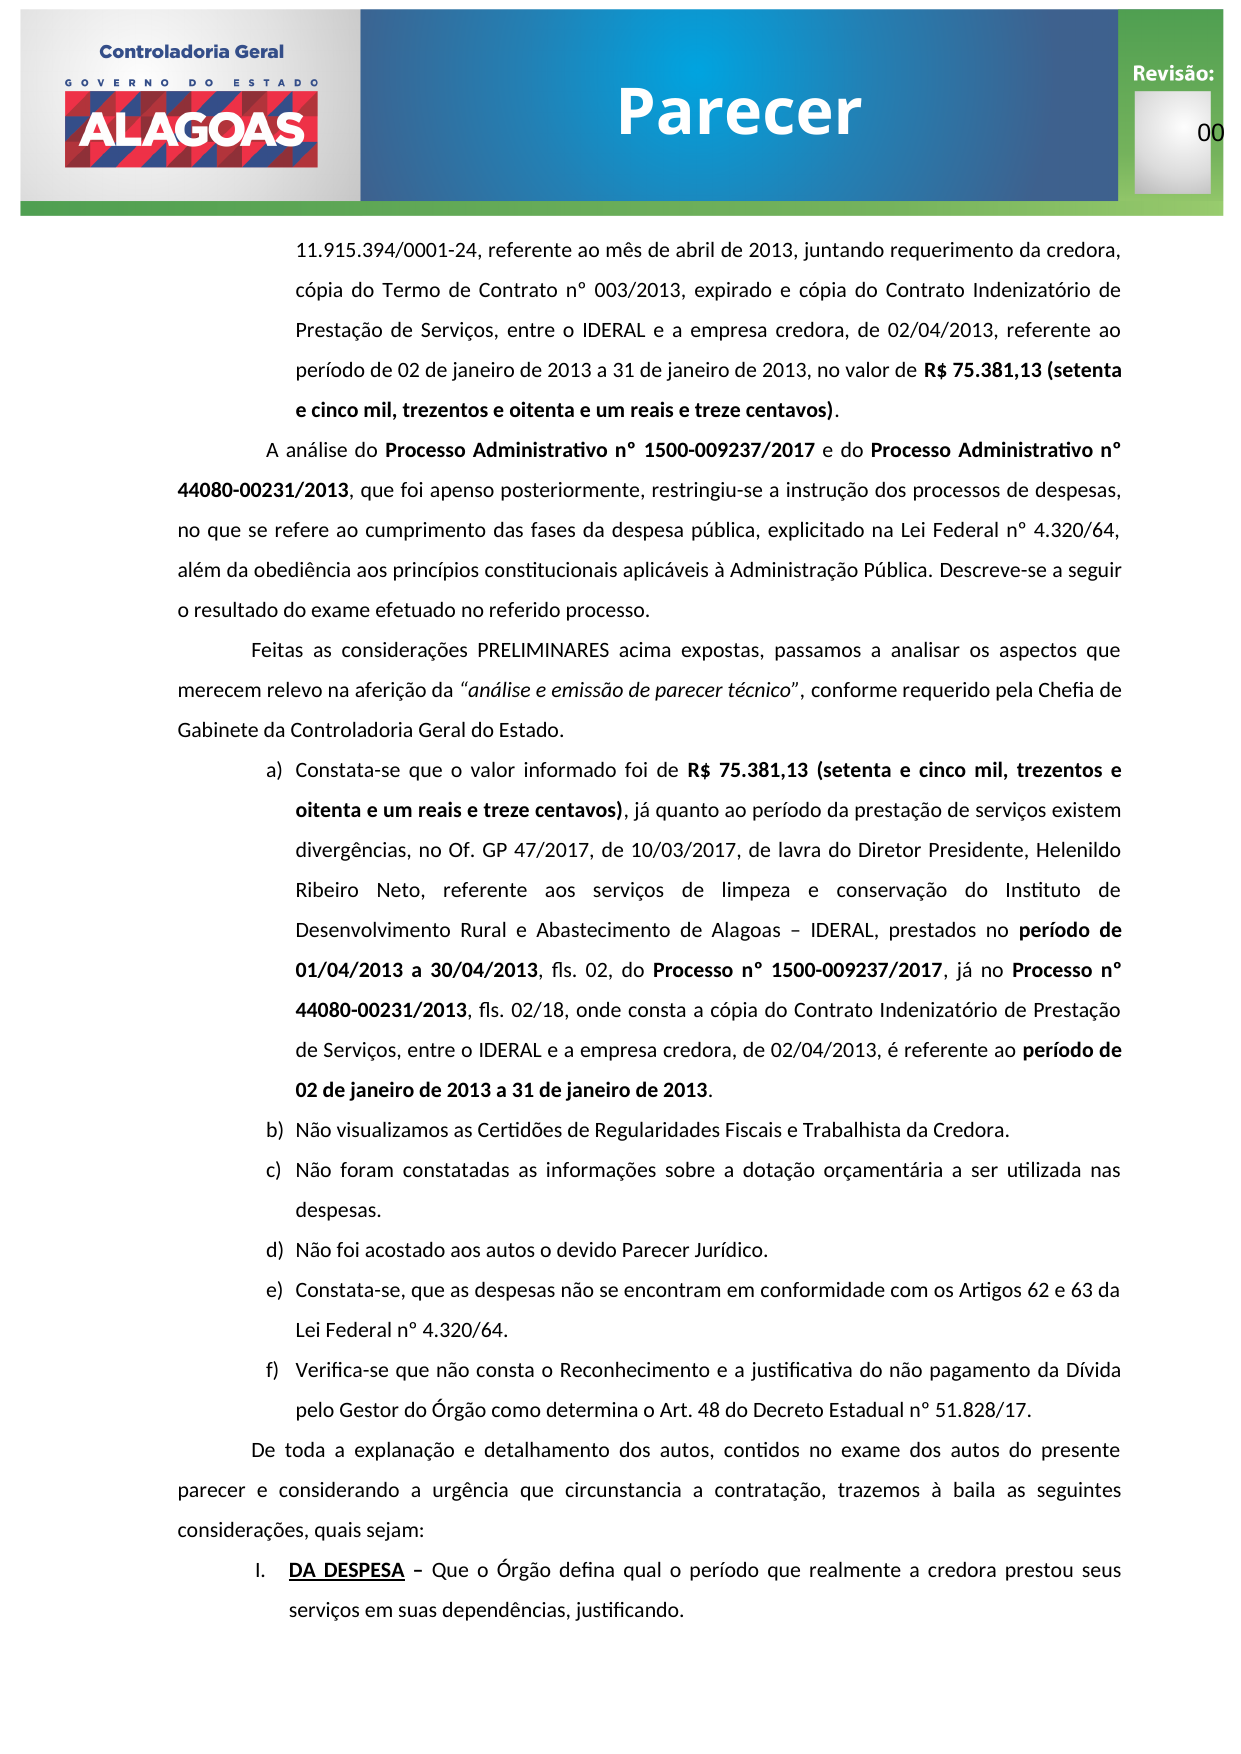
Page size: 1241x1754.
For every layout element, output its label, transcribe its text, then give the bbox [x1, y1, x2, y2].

list Constata-se que o valor informado foi de R$ 75.381,13 (setenta e cinco mil, trezentos e oitenta e um reais e treze centavos), já quanto ao período da prestação de serviços existem divergências, no Of. GP 47/2017, de 10/03/2017, de lavra do Diretor Presidente, Helenildo Ribeiro Neto, referente aos serviços de limpeza e conservação do Instituto de Desenvolvimento Rural e Abastecimento de Alagoas – IDERAL, prestados no período de 01/04/2013 a 30/04/2013, fls. 02, do Processo nº 1500-009237/2017, já no Processo nº 44080-00231/2013, fls. 02/18, onde consta a cópia do Contrato Indenizatório de Prestação de Serviços, entre o IDERAL e a empresa credora, de 02/04/2013, é referente ao período de 02 de janeiro de 2013 a 31 de janeiro de 2013. [266, 756, 1122, 1103]
list Não foram constatadas as informações sobre a dotação orçamentária a ser utilizada nas despesas. [266, 1156, 1122, 1223]
list Não visualizamos as Certidões de Regularidades Fiscais e Trabalhista da Credora. [266, 1116, 1122, 1143]
text Feitas as considerações PRELIMINARES acima expostas, passamos a analisar os aspectos que merecem relevo na aferição da “análise e emissão de parecer técnico”, conforme requerido pela Chefia de Gabinete da Controladoria Geral do Estado. [177, 636, 1122, 743]
text A análise do Processo Administrativo nº 1500-009237/2017 e do Processo Administrativo nº 44080-00231/2013, que foi apenso posteriormente, restringiu-se a instrução dos processos de despesas, no que se refere ao cumprimento das fases da despesa pública, explicitado na Lei Federal nº 4.320/64, além da obediência aos princípios constitucionais aplicáveis à Administração Pública. Descreve-se a seguir o resultado do exame efetuado no referido processo. [177, 436, 1122, 623]
list DA DESPESA – Que o Órgão defina qual o período que realmente a credora prestou seus serviços em suas dependências, justificando. [266, 1556, 1122, 1623]
list Constata-se, que as despesas não se encontram em conformidade com os Artigos 62 e 63 da Lei Federal nº 4.320/64. [266, 1276, 1122, 1343]
picture [20, 9, 1224, 216]
picture [1214, 125, 1222, 139]
list Verifica-se que não consta o Reconhecimento e a justificativa do não pagamento da Dívida pelo Gestor do Órgão como determina o Art. 48 do Decreto Estadual nº 51.828/17. [266, 1356, 1122, 1423]
list Não foi acostado aos autos o devido Parecer Jurídico. [266, 1236, 1122, 1263]
text De toda a explanação e detalhamento dos autos, contidos no exame dos autos do presente parecer e considerando a urgência que circunstancia a contratação, trazemos à baila as seguintes considerações, quais sejam: [177, 1436, 1122, 1543]
